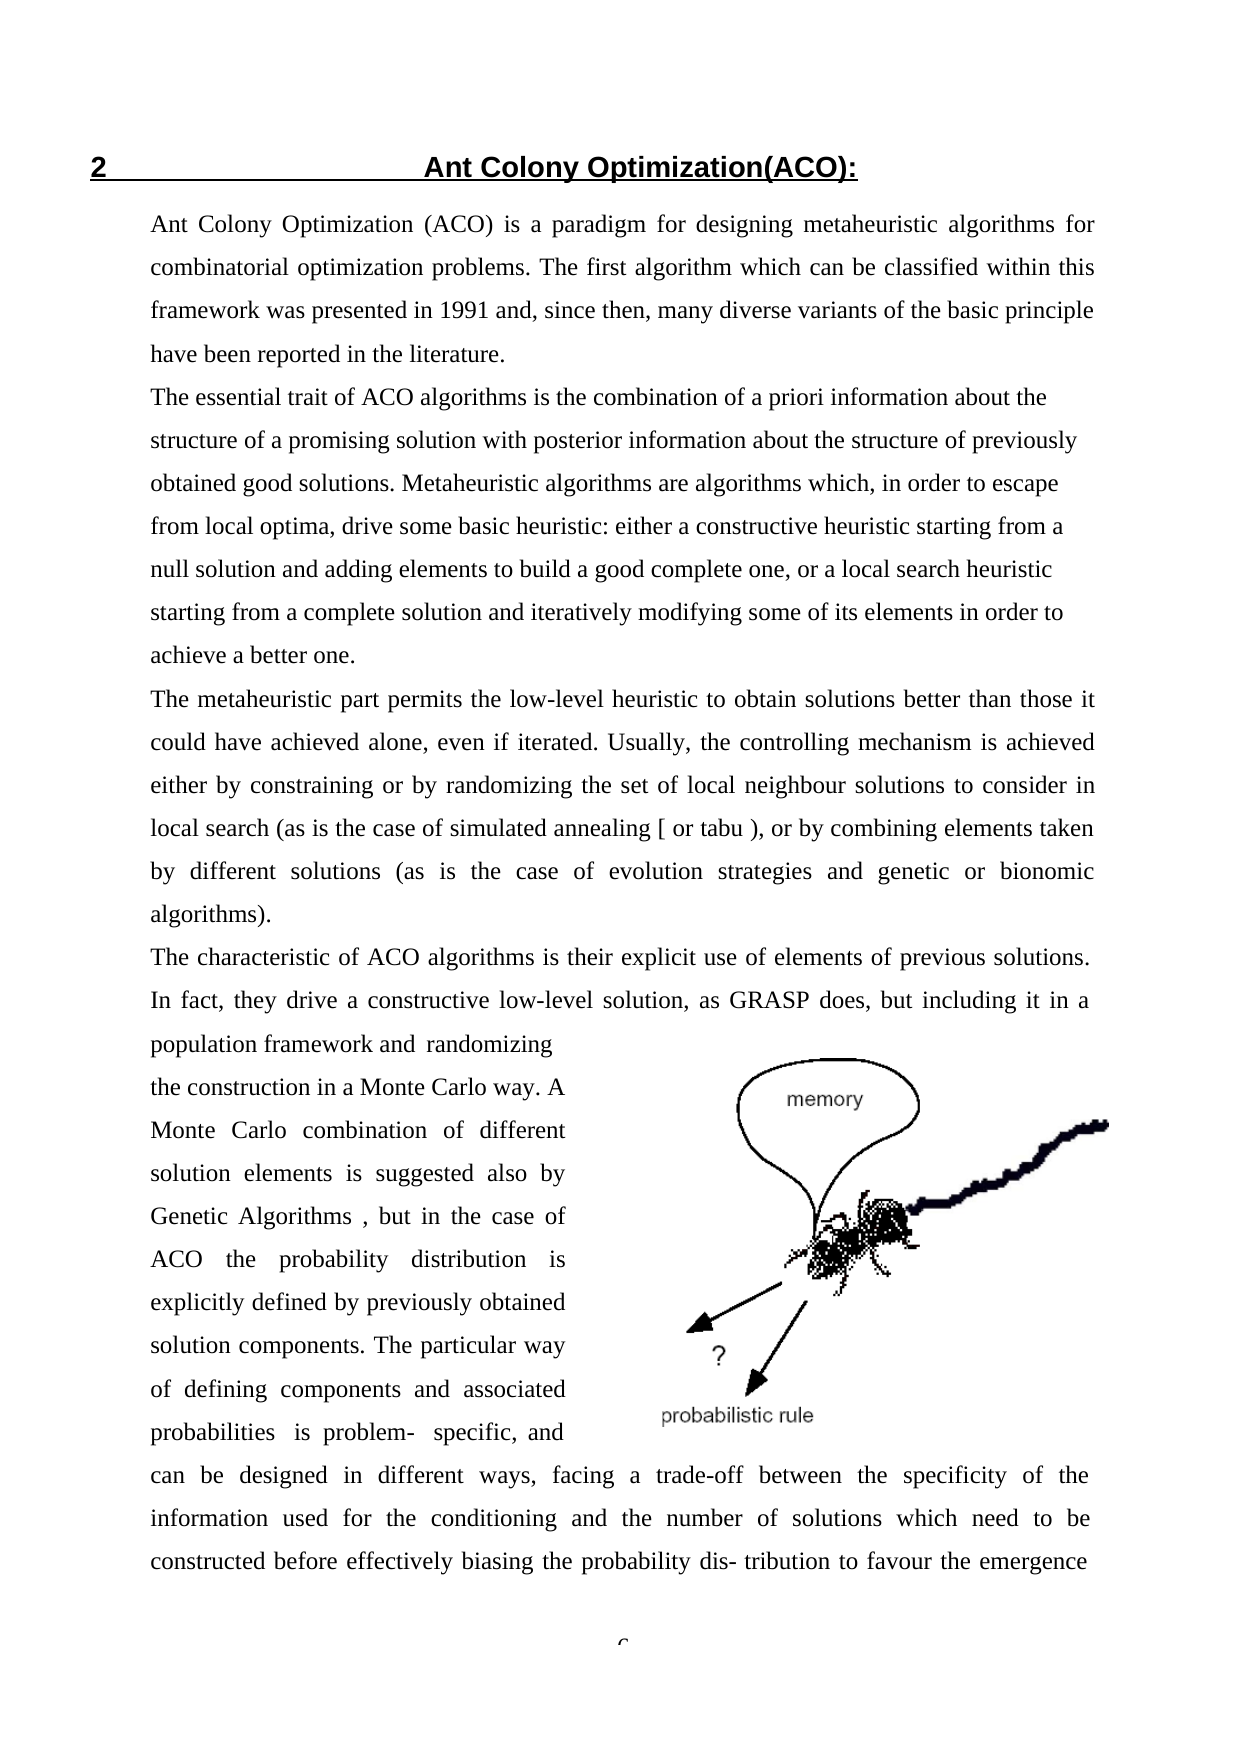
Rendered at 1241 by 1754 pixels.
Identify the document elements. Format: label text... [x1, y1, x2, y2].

text can be designed in different ways, facing a trade-off between the specificity of the information used for the conditioning and the number of solutions which need to be constructed before effectively biasing the probability dis- tribution to favour the emergence [150, 1460, 1091, 1575]
text Ant Colony Optimization (ACO) is a paradigm for designing metaheuristic algorithms for combinatorial optimization problems. The first algorithm which can be classified within this framework was presented in 1991 and, since then, many diverse variants of the basic principle have been reported in the literature. [150, 209, 1096, 367]
text The characteristic of ACO algorithms is their explicit use of elements of previous solutions. In fact, they drive a constructive low-level solution, as GRASP does, but including it in a population framework and randomizing [150, 942, 1091, 1057]
text The essential trait of ACO algorithms is the combination of a priori information about the structure of a promising solution with posterior information about the structure of previously obtained good solutions. Metaheuristic algorithms are algorithms which, in order to escape from local optima, drive some basic heuristic: either a constructive heuristic starting from a null solution and adding elements to build a good complete one, or a local search heuristic starting from a complete solution and iteratively modifying some of its elements in order to achieve a better one. [150, 382, 1091, 669]
text the construction in a Monte Carlo way. A Monte Carlo combination of different solution elements is suggested also by Genetic Algorithms , but in the case of ACO the probability distribution is explicitly defined by previously obtained solution components. The particular way of defining components and associated probabilities is problem- specific, and [150, 1072, 566, 1446]
text The metaheuristic part permits the low-level heuristic to obtain solutions better than those it could have achieved alone, even if iterated. Usually, the controlling mechanism is achieved either by constraining or by randomizing the set of local neighbour solutions to consider in local search (as is the case of simulated annealing [ or tabu ), or by combining elements taken by different solutions (as is the case of evolution strategies and genetic or bionomic algorithms). [150, 684, 1096, 928]
picture [662, 1058, 1109, 1427]
subtitle Ant Colony Optimization(ACO): [90, 150, 1151, 184]
